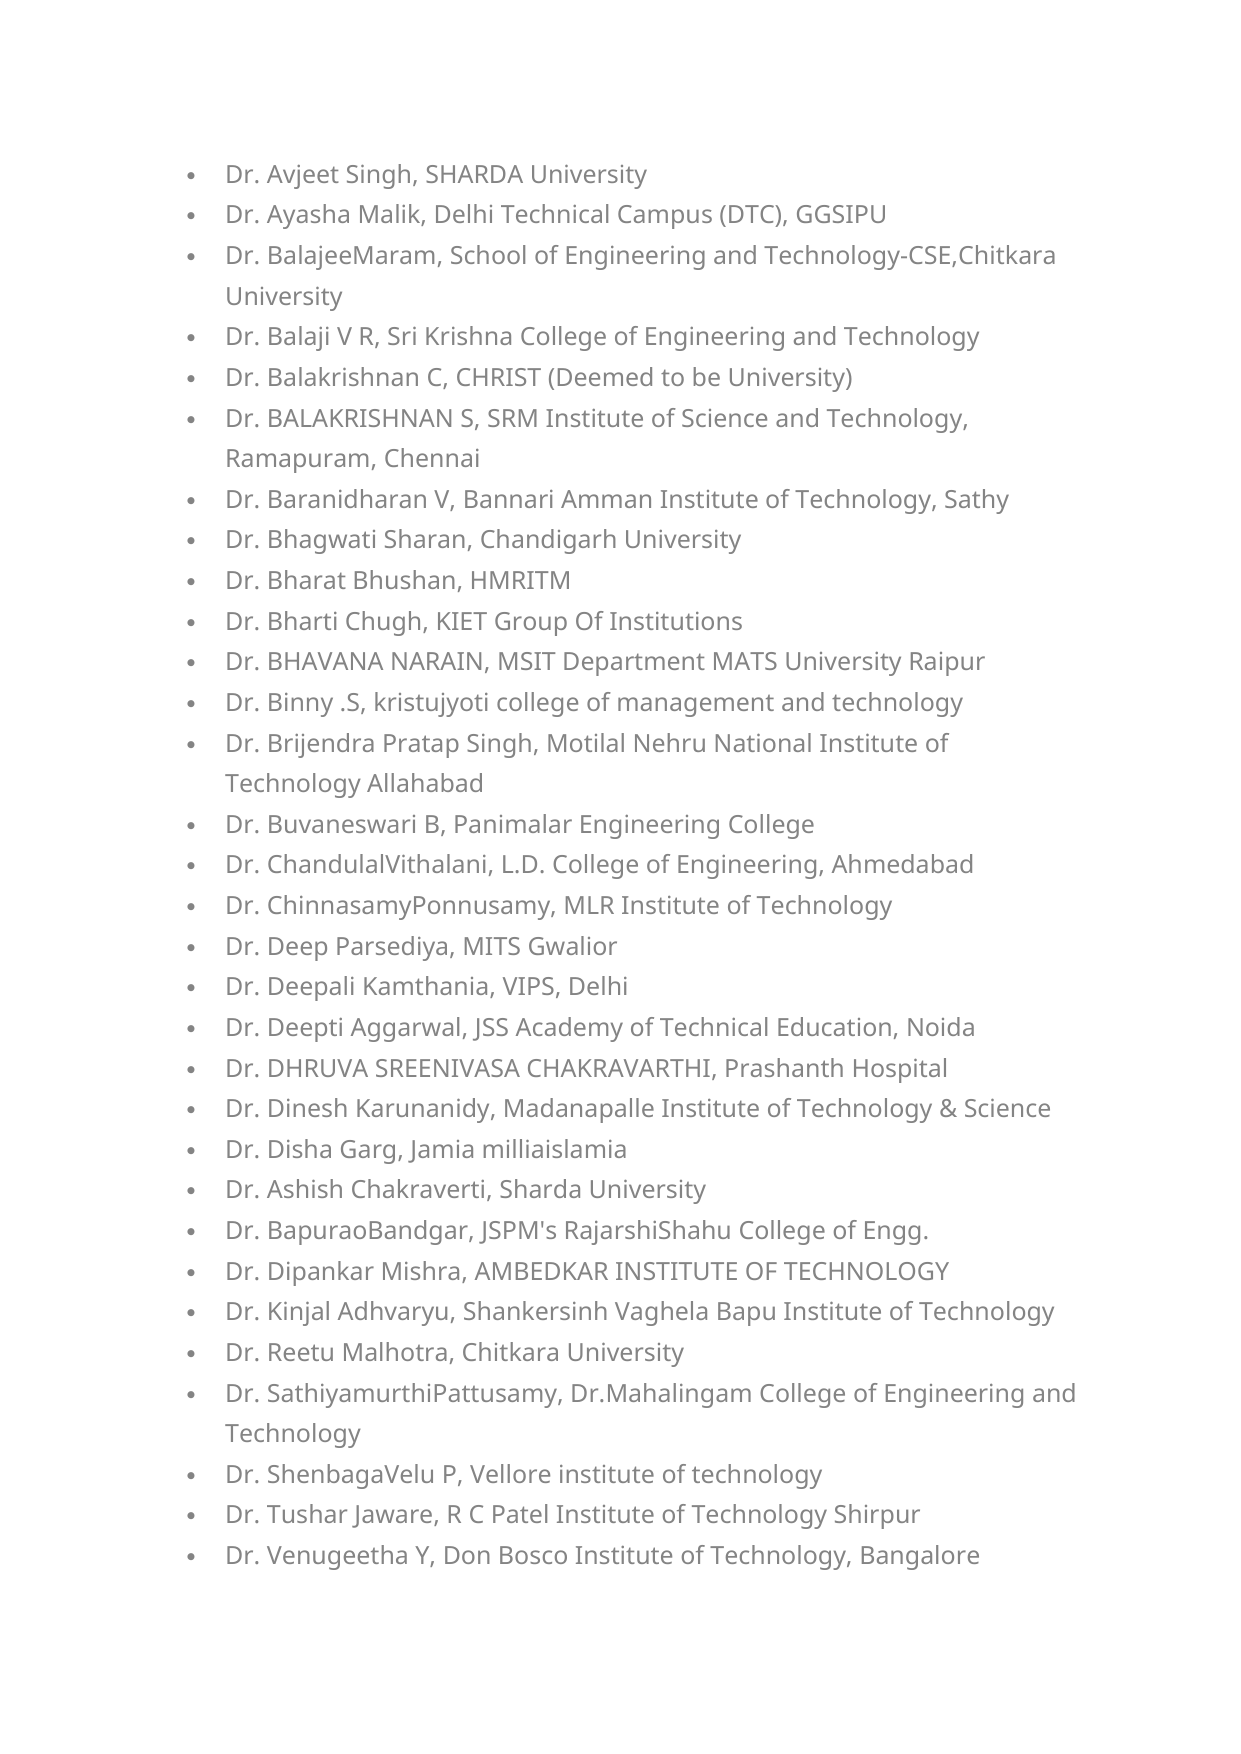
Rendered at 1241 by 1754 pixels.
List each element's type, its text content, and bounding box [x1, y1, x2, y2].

list Dr. Tushar Jaware, R C Patel Institute of Technology Shirpur [187, 1491, 1090, 1531]
list Dr. Deepti Aggarwal, JSS Academy of Technical Education, Noida [187, 1003, 1090, 1044]
list Dr. Avjeet Singh, SHARDA University [187, 150, 1090, 191]
list Dr. Bharti Chugh, KIET Group Of Institutions [187, 597, 1090, 637]
list Dr. Deepali Kamthania, VIPS, Delhi [187, 962, 1090, 1003]
list Dr. ShenbagaVelu P, Vellore institute of technology [187, 1450, 1090, 1491]
list Dr. ChandulalVithalani, L.D. College of Engineering, Ahmedabad [187, 841, 1090, 881]
list Dr. ChinnasamyPonnusamy, MLR Institute of Technology [187, 881, 1090, 922]
list Dr. Reetu Malhotra, Chitkara University [187, 1328, 1090, 1369]
list Dr. BapuraoBandgar, JSPM's RajarshiShahu College of Engg. [187, 1206, 1090, 1247]
list Dr. Disha Garg, Jamia milliaislamia [187, 1125, 1090, 1166]
list Dr. Brijendra Pratap Singh, Motilal Nehru National Institute of Technology Allahabad [187, 719, 1090, 800]
list Dr. Bhagwati Sharan, Chandigarh University [187, 516, 1090, 556]
list Dr. Dinesh Karunanidy, Madanapalle Institute of Technology & Science [187, 1084, 1090, 1125]
list Dr. Balaji V R, Sri Krishna College of Engineering and Technology [187, 312, 1090, 353]
list Dr. Venugeetha Y, Don Bosco Institute of Technology, Bangalore [187, 1531, 1090, 1572]
list Dr. Balakrishnan C, CHRIST (Deemed to be University) [187, 353, 1090, 394]
list Dr. SathiyamurthiPattusamy, Dr.Mahalingam College of Engineering and Technology [187, 1369, 1090, 1450]
list Dr. Kinjal Adhvaryu, Shankersinh Vaghela Bapu Institute of Technology [187, 1287, 1090, 1328]
list Dr. BalajeeMaram, School of Engineering and Technology-CSE,Chitkara University [187, 231, 1090, 312]
list Dr. Ashish Chakraverti, Sharda University [187, 1166, 1090, 1206]
list Dr. BHAVANA NARAIN, MSIT Department MATS University Raipur [187, 637, 1090, 678]
list Dr. Bharat Bhushan, HMRITM [187, 556, 1090, 597]
list Dr. Binny .S, kristujyoti college of management and technology [187, 678, 1090, 719]
list Dr. DHRUVA SREENIVASA CHAKRAVARTHI, Prashanth Hospital [187, 1044, 1090, 1084]
list Dr. Ayasha Malik, Delhi Technical Campus (DTC), GGSIPU [187, 191, 1090, 231]
list Dr. Buvaneswari B, Panimalar Engineering College [187, 800, 1090, 841]
list Dr. Dipankar Mishra, AMBEDKAR INSTITUTE OF TECHNOLOGY [187, 1247, 1090, 1287]
list Dr. BALAKRISHNAN S, SRM Institute of Science and Technology, Ramapuram, Chennai [187, 394, 1090, 475]
list Dr. Deep Parsediya, MITS Gwalior [187, 922, 1090, 962]
list Dr. Baranidharan V, Bannari Amman Institute of Technology, Sathy [187, 475, 1090, 516]
